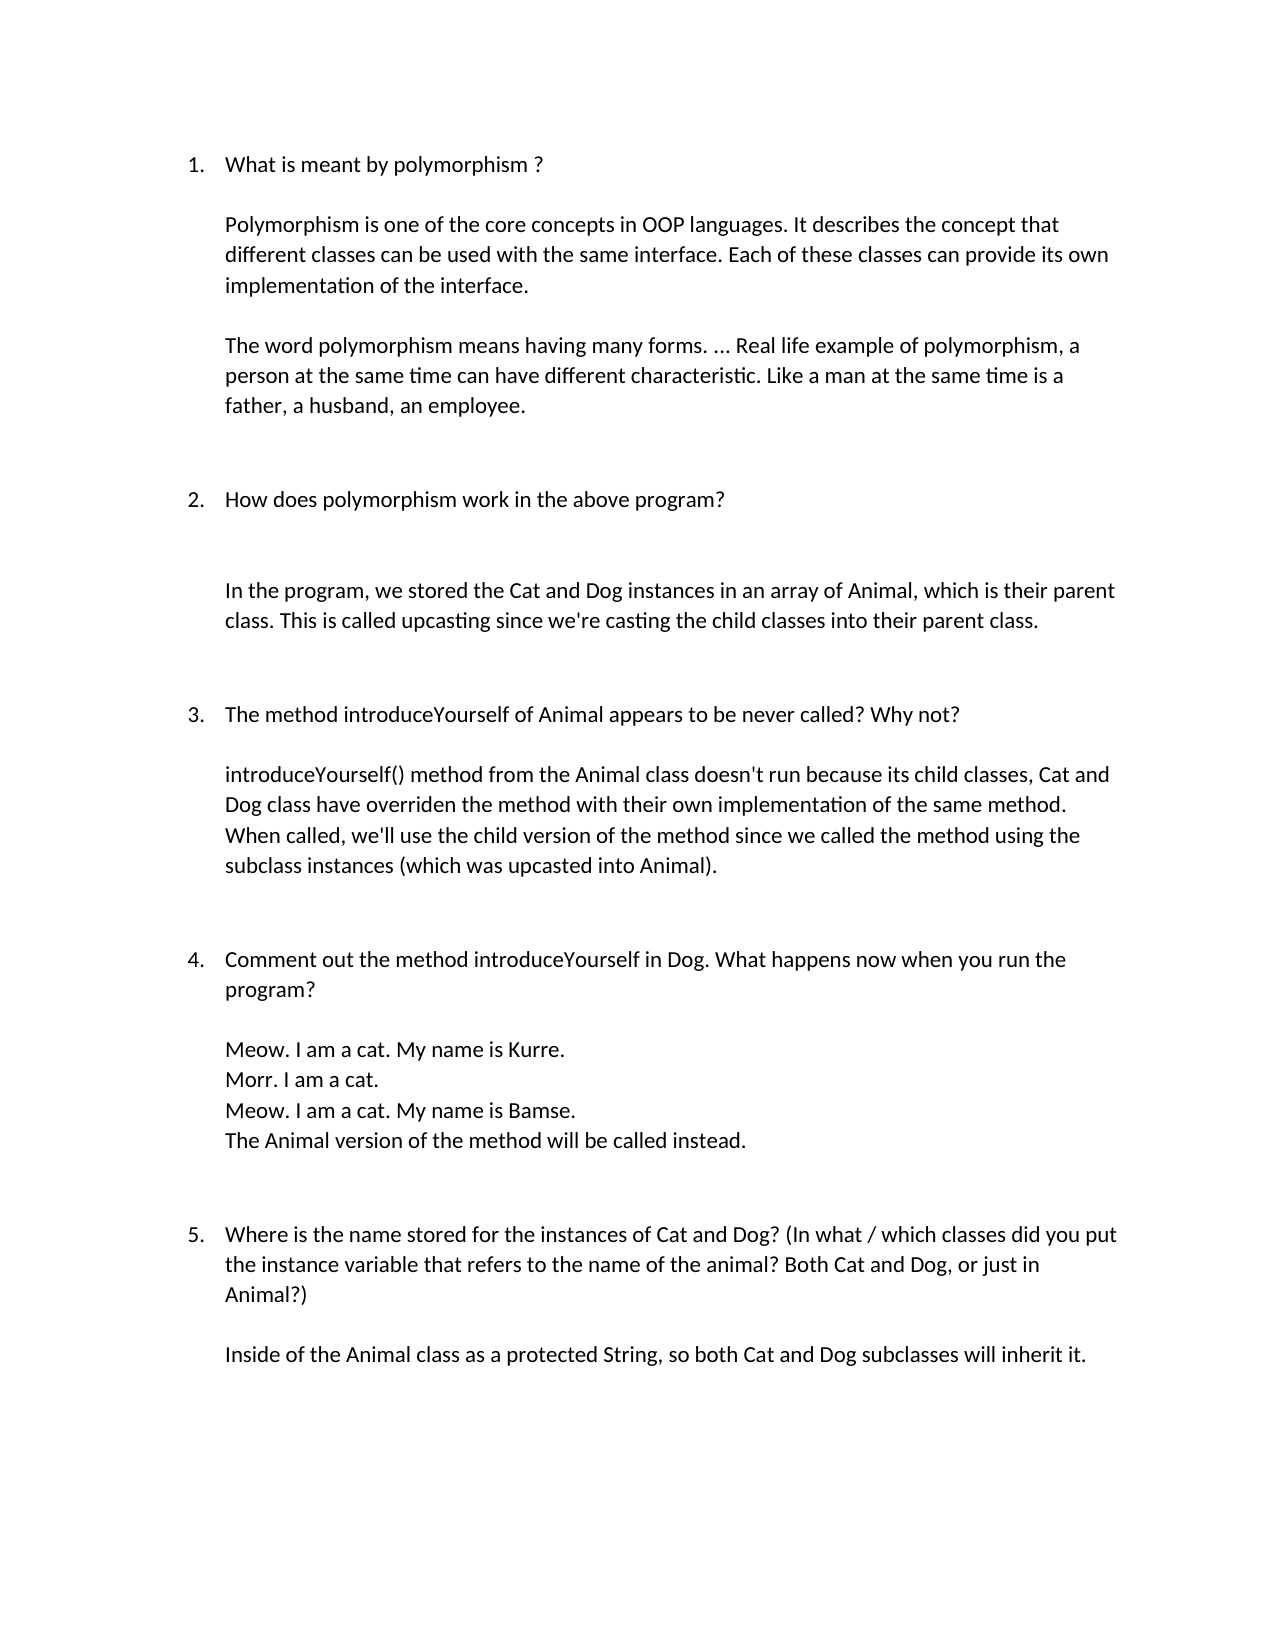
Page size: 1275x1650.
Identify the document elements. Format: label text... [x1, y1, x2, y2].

list The Animal version of the method will be called instead. [225, 1126, 1125, 1154]
list Polymorphism is one of the core concepts in OOP languages. It describes the concept that different classes can be used with the same interface. Each of these classes can provide its own implementation of the interface. [225, 210, 1125, 299]
list The method introduceYourself of Animal appears to be never called? Why not? [187, 700, 1125, 728]
list How does polymorphism work in the above program? [187, 485, 1125, 513]
list Where is the name stored for the instances of Cat and Dog? (In what / which classes did you put the instance variable that refers to the name of the animal? Both Cat and Dog, or just in Animal?) [187, 1220, 1125, 1308]
list Morr. I am a cat. [225, 1066, 1125, 1094]
list In the program, we stored the Cat and Dog instances in an array of Animal, which is their parent class. This is called upcasting since we're casting the child classes into their parent class. [225, 576, 1125, 634]
list Meow. I am a cat. My name is Bamse. [225, 1096, 1125, 1124]
list The word polymorphism means having many forms. ... Real life example of polymorphism, a person at the same time can have different characteristic. Like a man at the same time is a father, a husband, an employee. [225, 331, 1125, 420]
list introduceYourself() method from the Animal class doesn't run because its child classes, Cat and Dog class have overriden the method with their own implementation of the same method. When called, we'll use the child version of the method since we called the method using the subclass instances (which was upcasted into Animal). [225, 760, 1125, 879]
list What is meant by polymorphism ? [187, 150, 1125, 178]
list Inside of the Animal class as a protected String, so both Cat and Dog subclasses will inherit it. [225, 1341, 1125, 1369]
list Comment out the method introduceYourself in Dog. What happens now when you run the program? [187, 945, 1125, 1003]
list Meow. I am a cat. My name is Kurre. [225, 1035, 1125, 1063]
